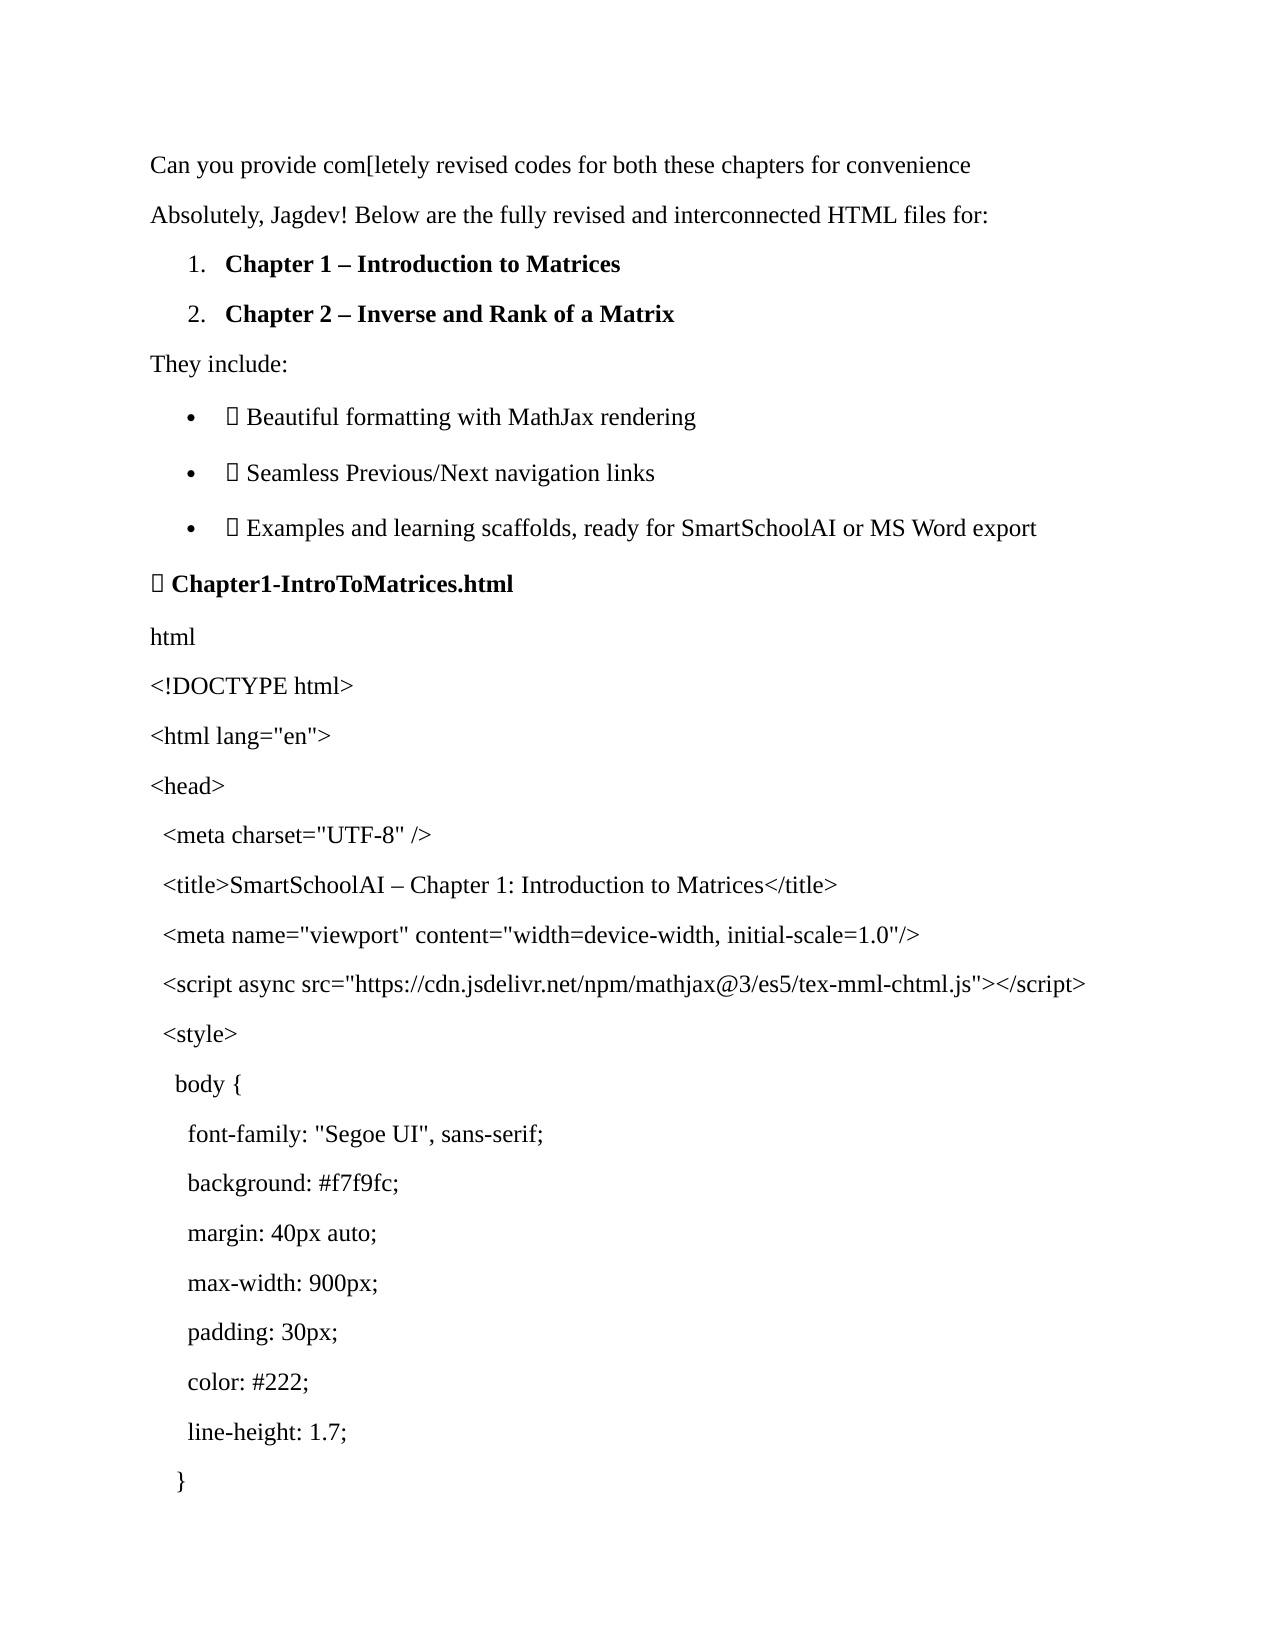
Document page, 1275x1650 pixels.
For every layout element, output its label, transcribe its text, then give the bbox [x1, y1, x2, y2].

text body { [150, 1069, 1125, 1098]
text font-family: "Segoe UI", sans-serif; [150, 1119, 1125, 1147]
text <!DOCTYPE html> [150, 671, 1125, 700]
text background: #f7f9fc; [150, 1168, 1125, 1197]
list ✅ Examples and learning scaffolds, ready for SmartSchoolAI or MS Word export [187, 510, 1125, 544]
list ✅ Beautiful formatting with MathJax rendering [187, 398, 1125, 432]
text Absolutely, Jagdev! Below are the fully revised and interconnected HTML files for: [150, 200, 1125, 228]
text <script async src="https://cdn.jsdelivr.net/npm/mathjax@3/es5/tex-mml-chtml.js"></script> [150, 969, 1125, 998]
text <title>SmartSchoolAI – Chapter 1: Introduction to Matrices</title> [150, 870, 1125, 899]
text 📁 Chapter1-IntroToMatrices.html [150, 566, 1125, 600]
text } [150, 1466, 1125, 1495]
list Chapter 2 – Inverse and Rank of a Matrix [187, 299, 1125, 328]
text padding: 30px; [150, 1317, 1125, 1346]
text color: #222; [150, 1367, 1125, 1396]
text margin: 40px auto; [150, 1218, 1125, 1247]
text They include: [150, 349, 1125, 377]
text max-width: 900px; [150, 1268, 1125, 1296]
text <head> [150, 771, 1125, 799]
text <meta charset="UTF-8" /> [150, 821, 1125, 849]
text html [150, 622, 1125, 651]
text <meta name="viewport" content="width=device-width, initial-scale=1.0"/> [150, 920, 1125, 949]
text Can you provide com[letely revised codes for both these chapters for convenience [150, 150, 1125, 179]
list ✅ Seamless Previous/Next navigation links [187, 454, 1125, 488]
list Chapter 1 – Introduction to Matrices [187, 249, 1125, 278]
text line-height: 1.7; [150, 1417, 1125, 1446]
text <style> [150, 1019, 1125, 1048]
text <html lang="en"> [150, 721, 1125, 750]
